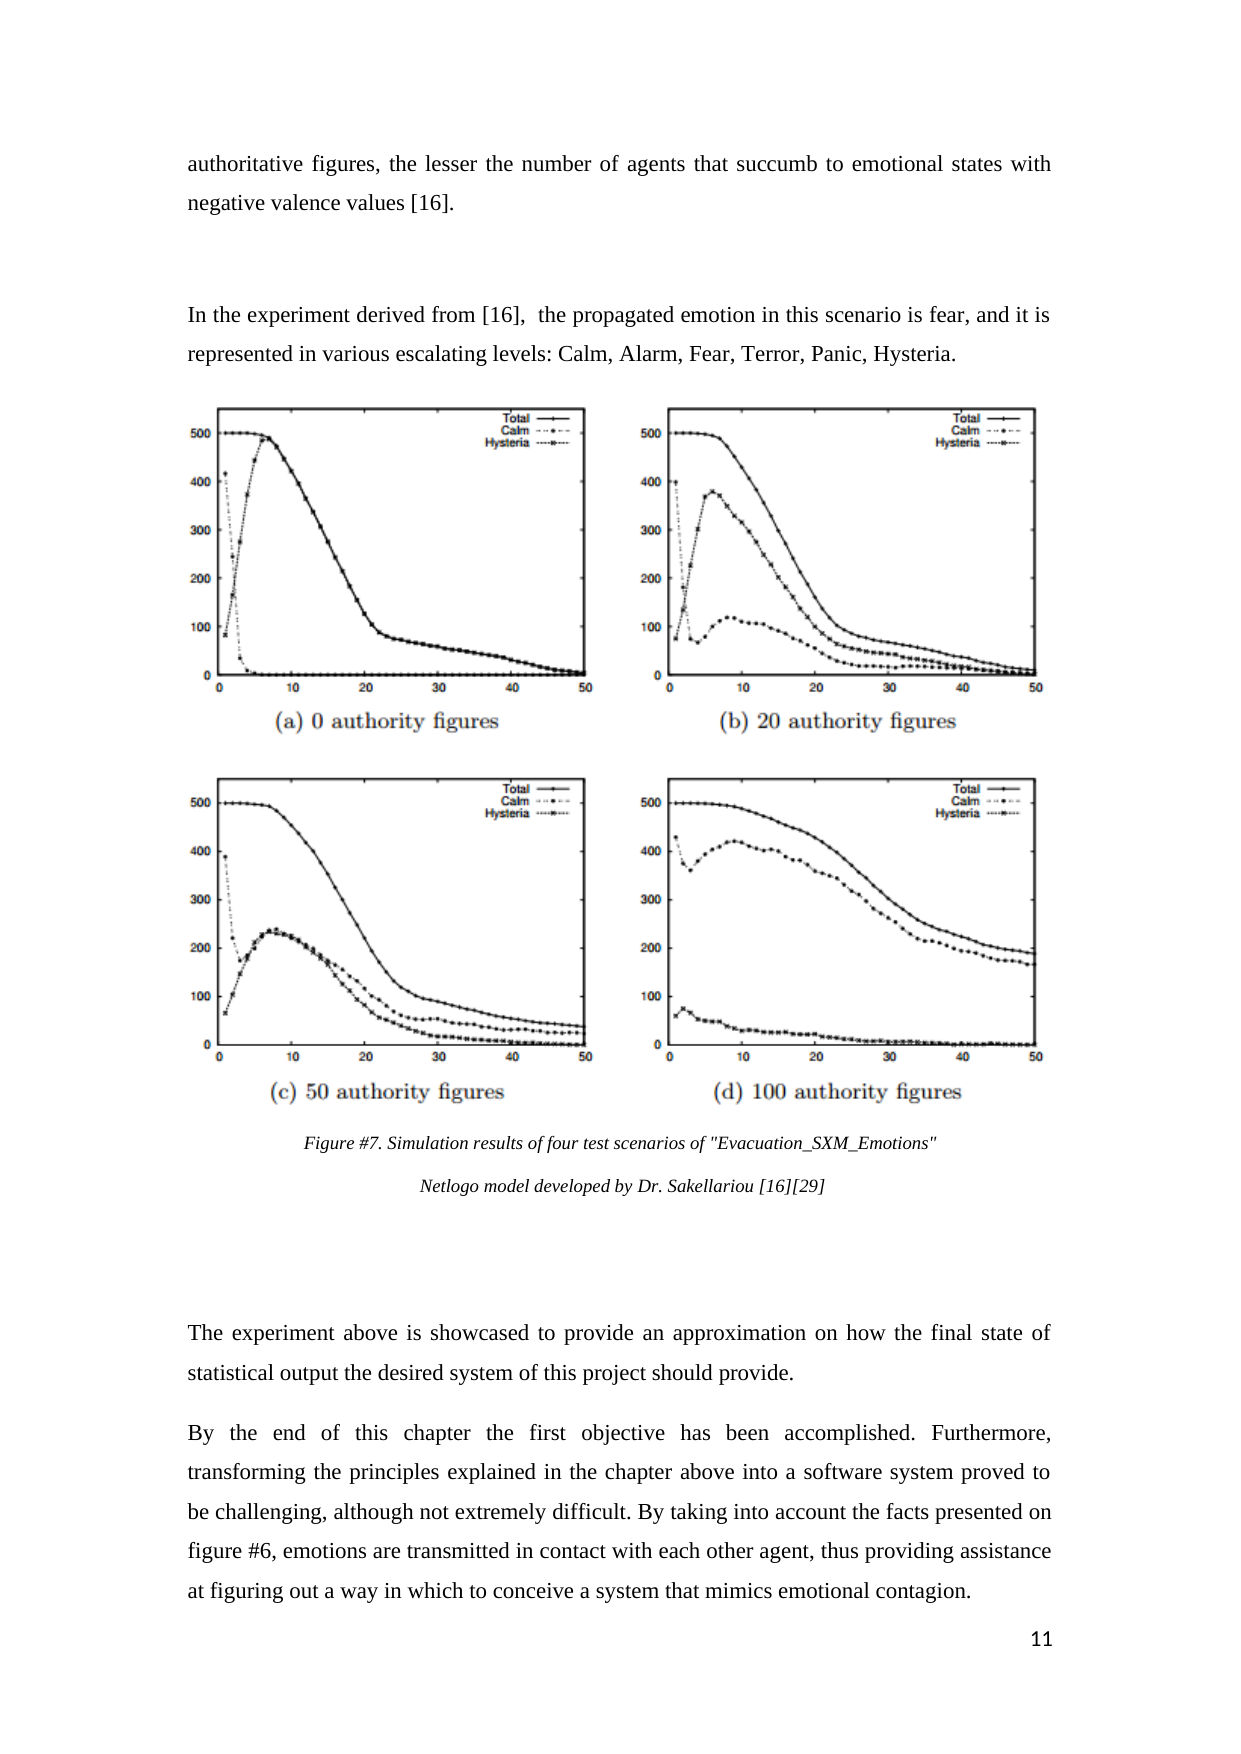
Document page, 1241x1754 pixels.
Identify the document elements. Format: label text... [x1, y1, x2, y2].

text The experiment above is showcased to provide an approximation on how the final state of statistical output the desired system of this project should provide. [187, 1319, 1053, 1385]
text Netlogo model developed by Dr. Sakellariou [16][29] [187, 1175, 1053, 1196]
text Figure #7. Simulation results of four test scenarios of "Evacuation_SXM_Emotions" [187, 1132, 1053, 1154]
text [187, 150, 1053, 216]
text In the experiment derived from [16], the propagated emotion in this scenario is fear, and it is represented in various escalating levels: Calm, Alarm, Fear, Terror, Panic, Hysteria. [187, 301, 1053, 367]
text By the end of this chapter the first objective has been accomplished. Furthermore, transforming the principles explained in the chapter above into a software system proved to be challenging, although not extremely difficult. By taking into account the facts presented on figure #6, emotions are transmitted in contact with each other agent, thus providing assistance at figuring out a way in which to conceive a system that mimics emotional contagion. [187, 1419, 1053, 1603]
picture [187, 400, 1053, 1108]
